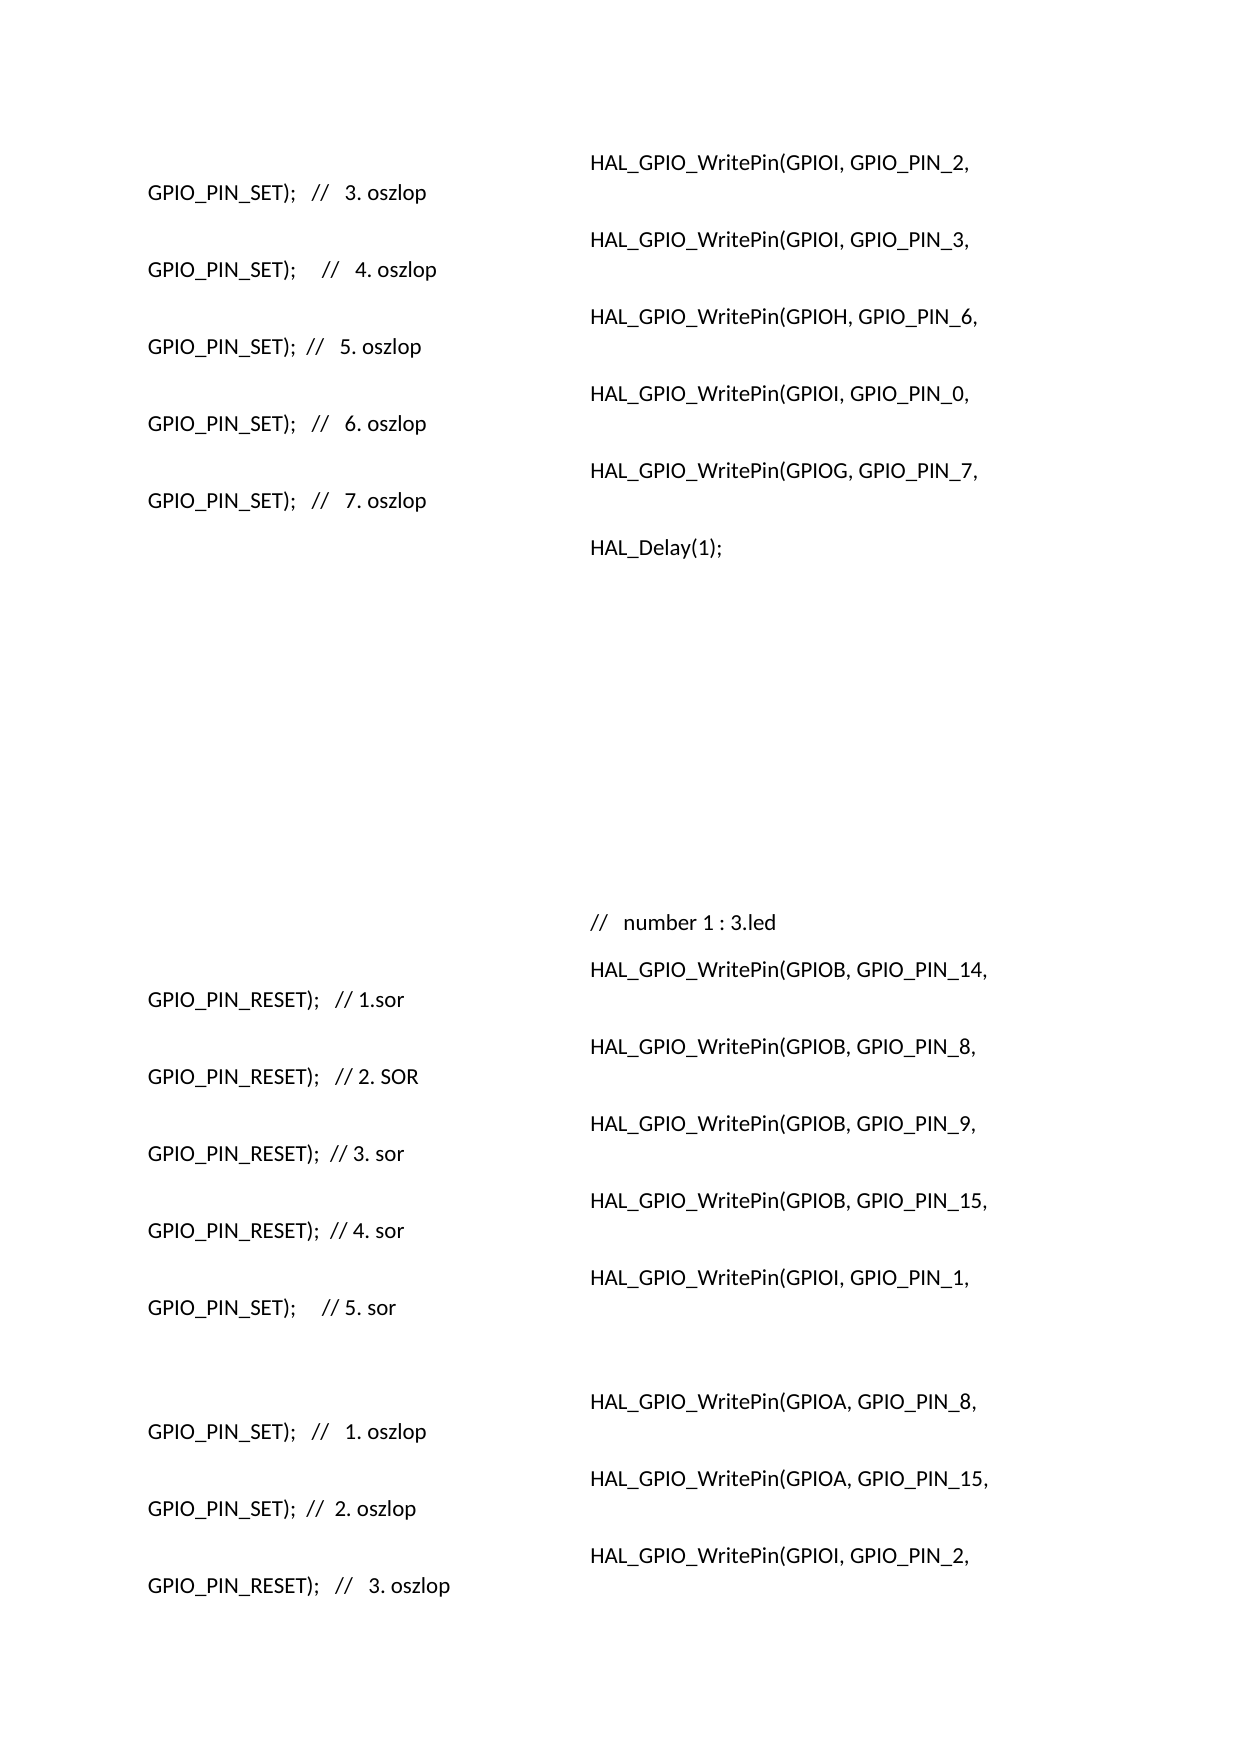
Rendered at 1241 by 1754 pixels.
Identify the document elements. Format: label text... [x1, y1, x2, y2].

text HAL_GPIO_WritePin(GPIOI, GPIO_PIN_1, GPIO_PIN_SET); // 5. sor [148, 1263, 1093, 1321]
text HAL_GPIO_WritePin(GPIOI, GPIO_PIN_2, GPIO_PIN_RESET); // 3. oszlop [148, 1541, 1093, 1599]
text HAL_GPIO_WritePin(GPIOB, GPIO_PIN_15, GPIO_PIN_RESET); // 4. sor [148, 1186, 1093, 1244]
text HAL_GPIO_WritePin(GPIOB, GPIO_PIN_14, GPIO_PIN_RESET); // 1.sor [148, 955, 1093, 1013]
text HAL_GPIO_WritePin(GPIOI, GPIO_PIN_3, GPIO_PIN_SET); // 4. oszlop [148, 225, 1093, 283]
text HAL_GPIO_WritePin(GPIOA, GPIO_PIN_15, GPIO_PIN_SET); // 2. oszlop [148, 1464, 1093, 1522]
text HAL_GPIO_WritePin(GPIOI, GPIO_PIN_2, GPIO_PIN_SET); // 3. oszlop [148, 148, 1093, 206]
text HAL_GPIO_WritePin(GPIOB, GPIO_PIN_9, GPIO_PIN_RESET); // 3. sor [148, 1109, 1093, 1167]
text HAL_GPIO_WritePin(GPIOI, GPIO_PIN_0, GPIO_PIN_SET); // 6. oszlop [148, 379, 1093, 437]
text HAL_GPIO_WritePin(GPIOH, GPIO_PIN_6, GPIO_PIN_SET); // 5. oszlop [148, 302, 1093, 360]
text // number 1 : 3.led [148, 908, 1093, 936]
text HAL_GPIO_WritePin(GPIOG, GPIO_PIN_7, GPIO_PIN_SET); // 7. oszlop [148, 456, 1093, 514]
text HAL_GPIO_WritePin(GPIOB, GPIO_PIN_8, GPIO_PIN_RESET); // 2. SOR [148, 1032, 1093, 1090]
text HAL_Delay(1); [148, 533, 1093, 561]
text HAL_GPIO_WritePin(GPIOA, GPIO_PIN_8, GPIO_PIN_SET); // 1. oszlop [148, 1387, 1093, 1445]
